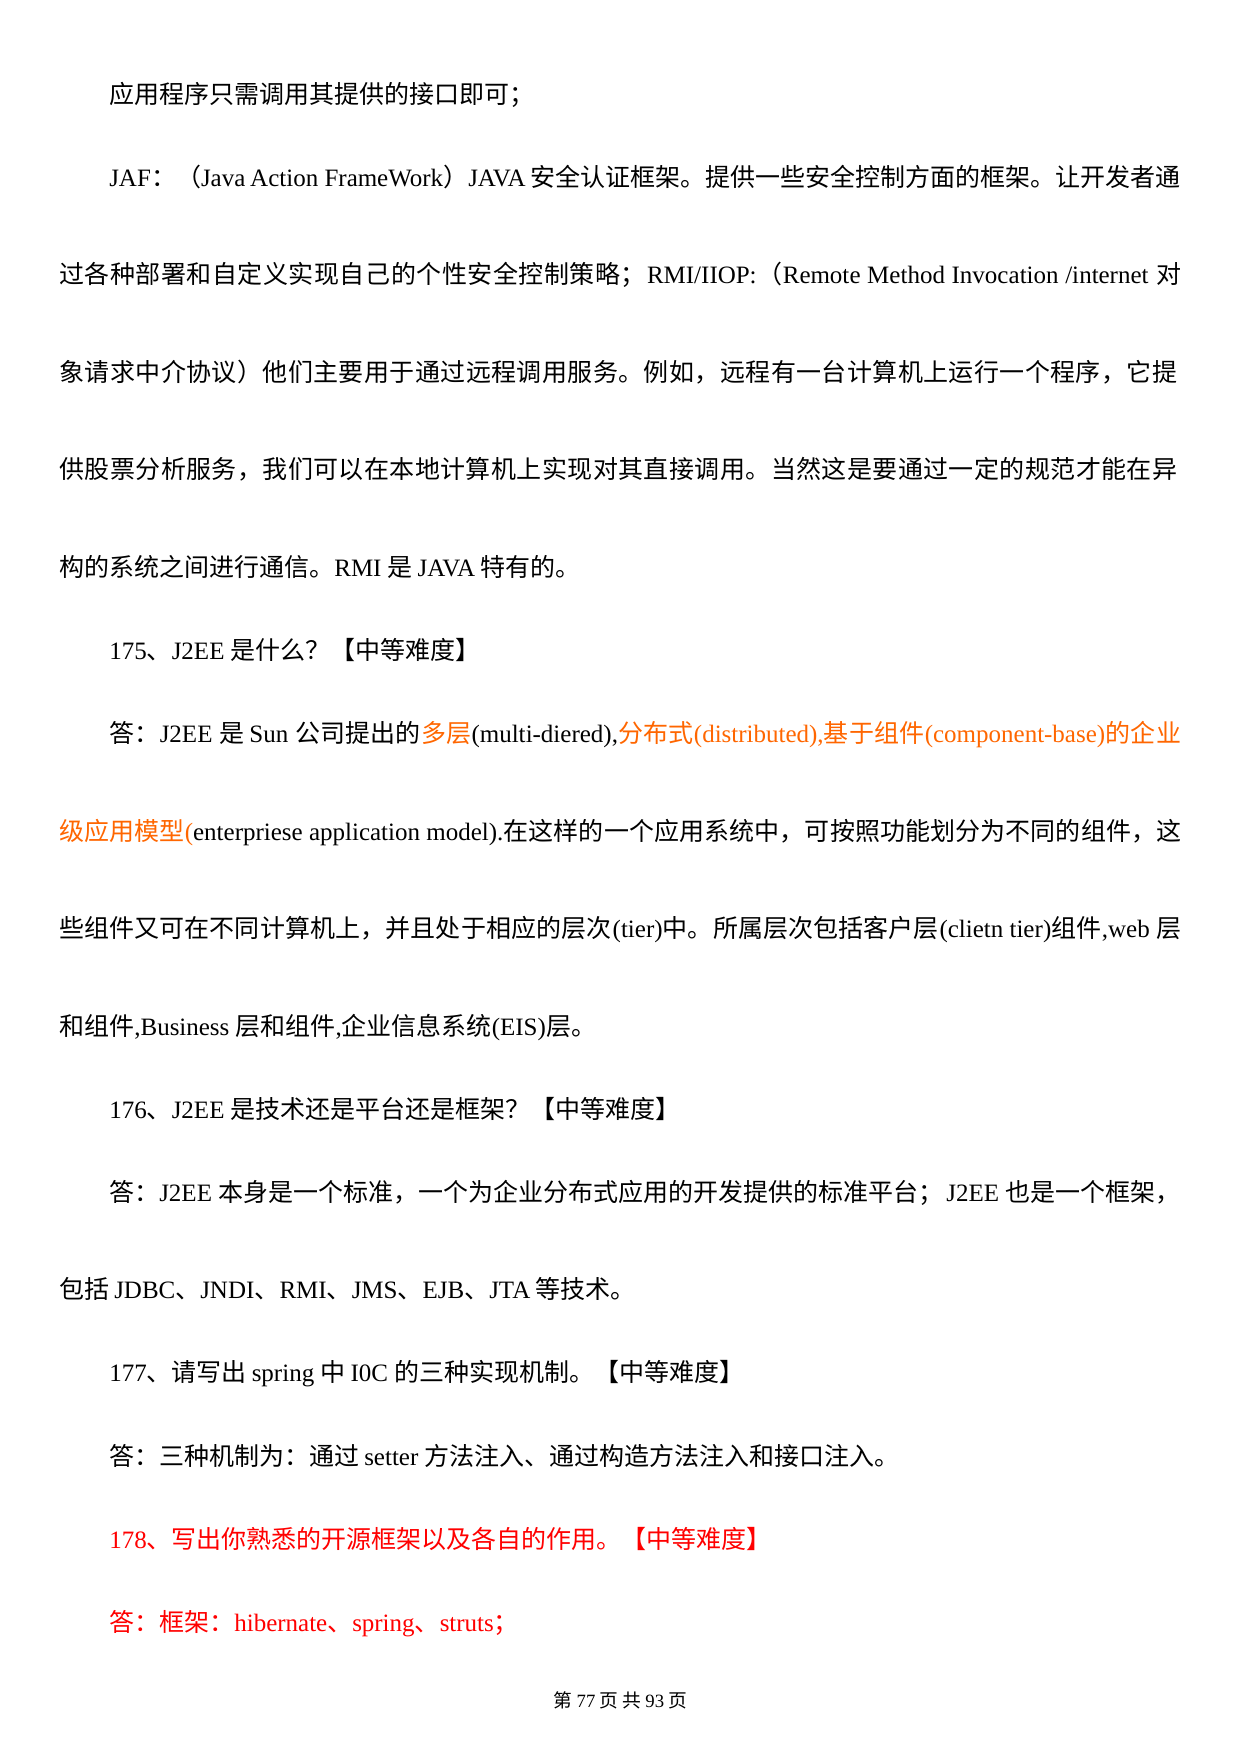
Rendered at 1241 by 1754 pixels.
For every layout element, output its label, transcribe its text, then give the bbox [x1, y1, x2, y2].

text 答：J2EE 本身是一个标准，一个为企业分布式应用的开发提供的标准平台；J2EE 也是一个框架，包括JDBC、JNDI、RMI、JMS、EJB、JTA 等技术。 [59, 1158, 1181, 1320]
text 答：三种机制为：通过setter 方法注入、通过构造方法注入和接口注入。 [59, 1422, 1181, 1487]
text 176、J2EE 是技术还是平台还是框架？【中等难度】 [59, 1075, 1181, 1140]
text 178、写出你熟悉的开源框架以及各自的作用。【中等难度】 [59, 1505, 1181, 1570]
text 175、J2EE 是什么？【中等难度】 [59, 616, 1181, 681]
text 应用程序只需调用其提供的接口即可； [59, 60, 1181, 125]
text 答：框架：hibernate、spring、struts； [59, 1588, 1181, 1653]
text 177、请写出spring 中I 的三种实现机制。【中等难度】 [59, 1338, 1181, 1403]
text JAF：（Java Action FrameWork）JAVA 安全认证框架。提供一些安全控制方面的框架。让开发者通过各种部署和自定义实现自己的个性安全控制策略；RMI/IIOP:（Remote Method Invocation /internet 对象请求中介协议）他们主要用于通过远程调用服务。例如，远程有一台计算机上运行一个程序，它提供股票分析服务，我们可以在本地计算机上实现对其直接调用。当然这是要通过一定的规范才能在异构的系统之间进行通信。RMI 是JAVA 特有的。 [59, 143, 1181, 598]
text 答：J2EE 是Sun 公司提出的多层(multi-diered),分布式(distributed),基于组件(component-base)的企业级应用模型(enterpriese application model).在这样的一个应用系统中，可按照功能划分为不同的组件，这些组件又可在不同计算机上，并且处于相应的层次(tier)中。所属层次包括客户层(clietn tier)组件,web 层和组件,Business 层和组件,企业信息系统(EIS)层。 [59, 699, 1181, 1057]
